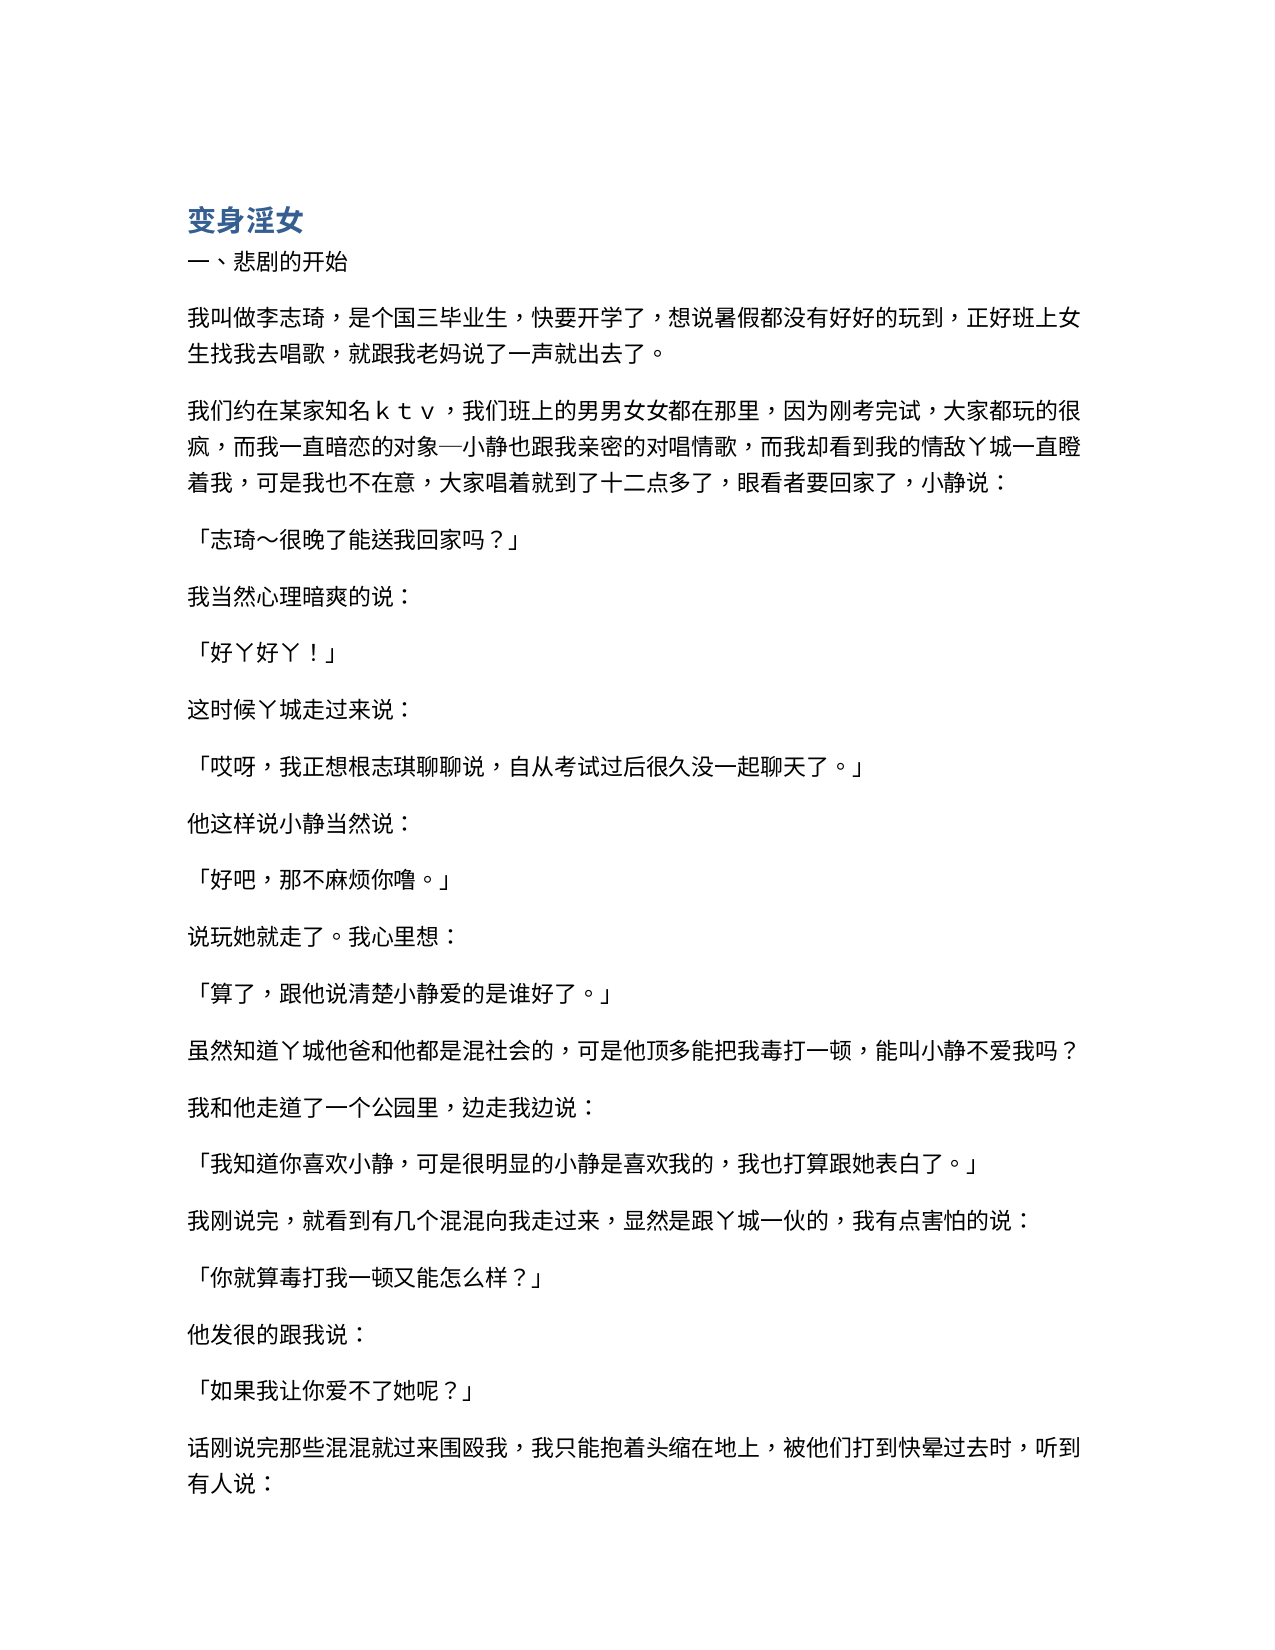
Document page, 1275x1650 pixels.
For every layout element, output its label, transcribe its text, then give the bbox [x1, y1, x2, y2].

text 虽然知道ㄚ城他爸和他都是混社会的，可是他顶多能把我毒打一顿，能叫小静不爱我吗？ [187, 1035, 1087, 1066]
text 这时候ㄚ城走过来说： [187, 694, 1087, 725]
text 我当然心理暗爽的说： [187, 581, 1087, 612]
text 说玩她就走了。我心里想： [187, 921, 1087, 952]
text 我们约在某家知名ｋｔｖ，我们班上的男男女女都在那里，因为刚考完试，大家都玩的很疯，而我一直暗恋的对象─小静也跟我亲密的对唱情歌，而我却看到我的情敌ㄚ城一直瞪着我，可是我也不在意，大家唱着就到了十二点多了，眼看者要回家了，小静说： [187, 395, 1087, 498]
text 一、悲剧的开始 [187, 246, 1087, 277]
text 「算了，跟他说清楚小静爱的是谁好了。」 [187, 978, 1087, 1009]
text 话刚说完那些混混就过来围殴我，我只能抱着头缩在地上，被他们打到快晕过去时，听到有人说： [187, 1432, 1087, 1499]
text 我和他走道了一个公园里，边走我边说： [187, 1091, 1087, 1123]
text 「好ㄚ好ㄚ！」 [187, 637, 1087, 668]
text 「哎呀，我正想根志琪聊聊说，自从考试过后很久没一起聊天了。」 [187, 751, 1087, 782]
text 他发很的跟我说： [187, 1318, 1087, 1350]
subtitle 变身淫女 [187, 200, 1087, 240]
text 「如果我让你爱不了她呢？」 [187, 1375, 1087, 1407]
text 「我知道你喜欢小静，可是很明显的小静是喜欢我的，我也打算跟她表白了。」 [187, 1148, 1087, 1179]
text 「好吧，那不麻烦你噜。」 [187, 864, 1087, 896]
text 我叫做李志琦，是个国三毕业生，快要开学了，想说暑假都没有好好的玩到，正好班上女生找我去唱歌，就跟我老妈说了一声就出去了。 [187, 302, 1087, 369]
text 「志琦～很晚了能送我回家吗？」 [187, 524, 1087, 555]
text 他这样说小静当然说： [187, 808, 1087, 839]
text 我刚说完，就看到有几个混混向我走过来，显然是跟ㄚ城一伙的，我有点害怕的说： [187, 1205, 1087, 1236]
text 「你就算毒打我一顿又能怎么样？」 [187, 1262, 1087, 1293]
